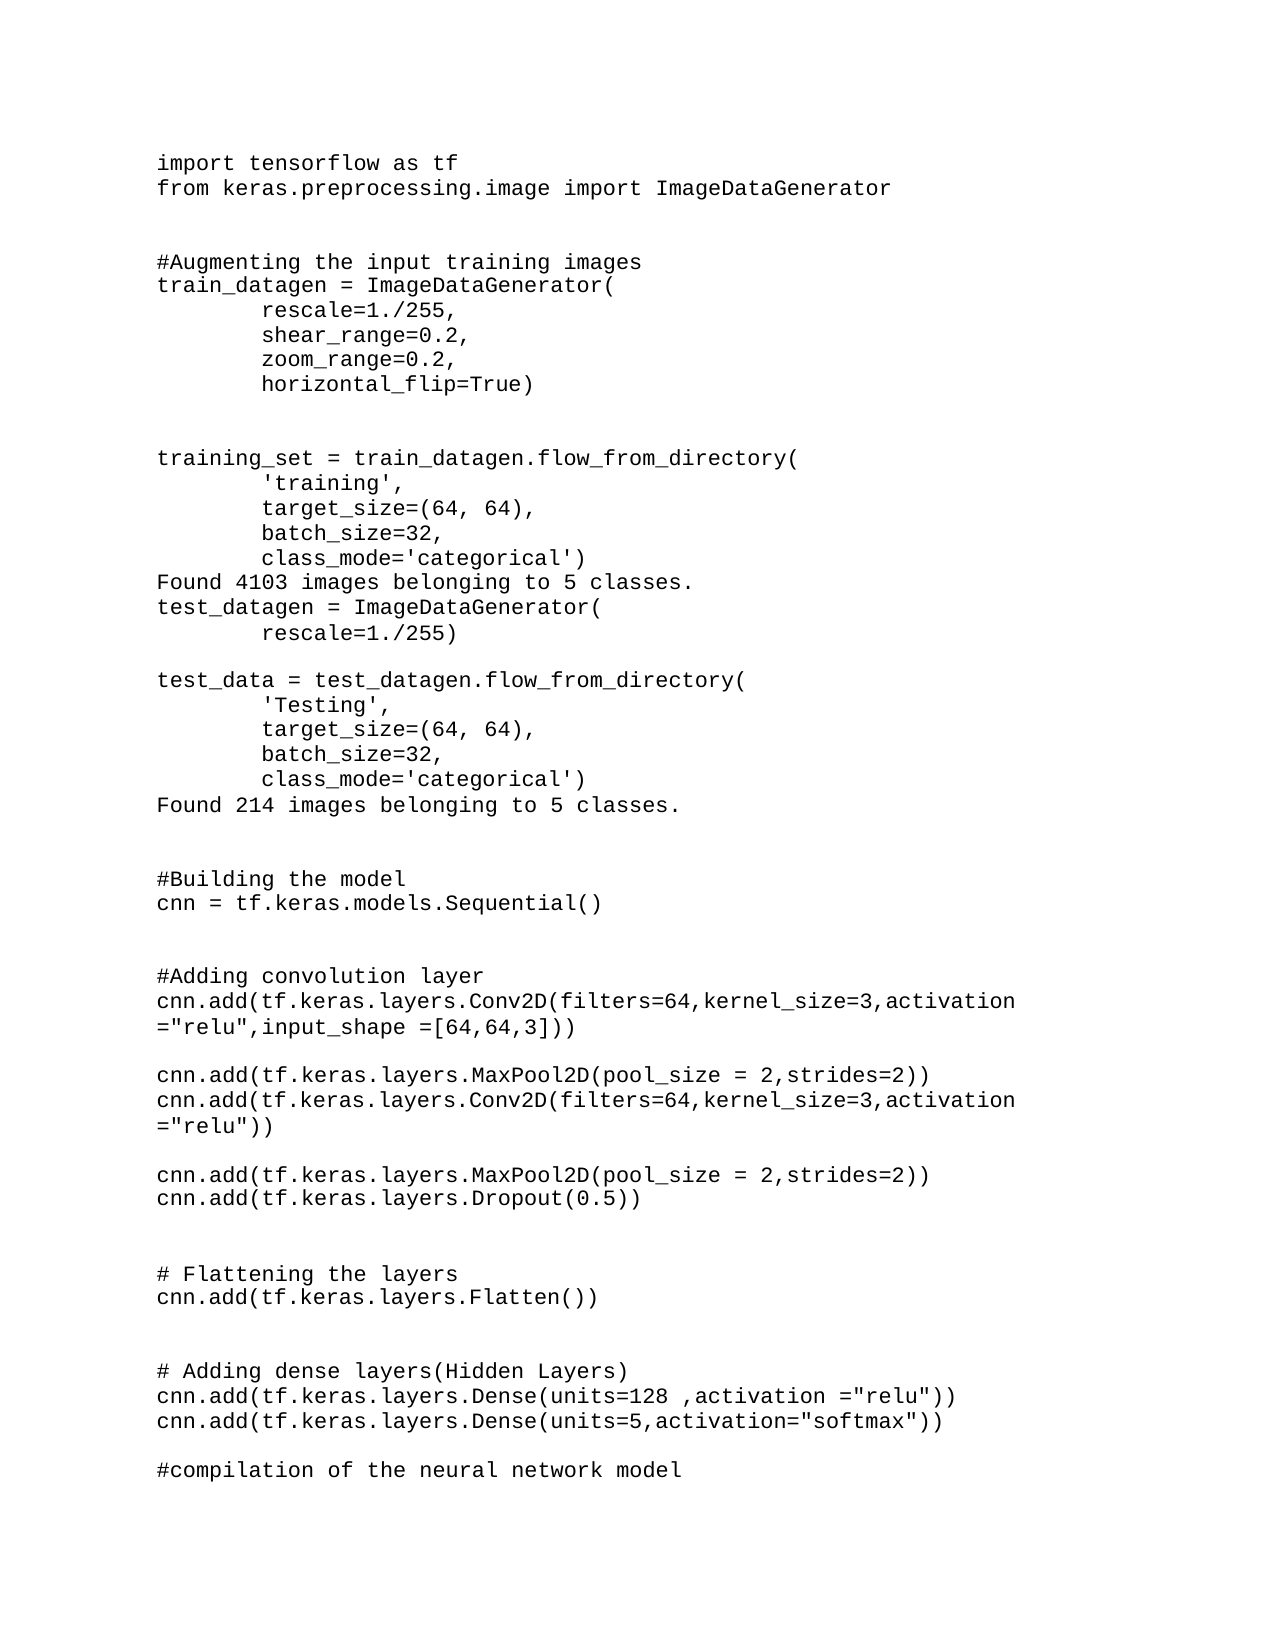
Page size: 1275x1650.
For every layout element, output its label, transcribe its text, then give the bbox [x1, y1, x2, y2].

text # Adding dense layers(Hidden Layers) cnn.add(tf.keras.layers.Dense(units=128 ,activation ="relu")) cnn.add(tf.keras.layers.Dense(units=5,activation="softmax")) [156, 1361, 959, 1435]
text target_size=(64, 64), batch_size=32, class_mode='categorical') [261, 497, 643, 572]
text cnn.add(tf.keras.layers.MaxPool2D(pool_size = 2,strides=2)) cnn.add(tf.keras.layers.Conv2D(filters=64,kernel_size=3,activation [156, 1064, 1127, 1114]
text cnn = tf.keras.models.Sequential() [156, 891, 1127, 916]
text ="relu")) [156, 1114, 1127, 1138]
text Found 4103 images belonging to 5 classes. test_datagen = ImageDataGenerator( [156, 572, 697, 621]
text test_data = test_datagen.flow_from_directory( 'Testing', [156, 669, 749, 719]
text import tensorflow as tf [156, 151, 1127, 176]
text rescale=1./255, shear_range=0.2, zoom_range=0.2, horizontal_flip=True) [261, 299, 643, 398]
text # Flattening the layers cnn.add(tf.keras.layers.Flatten()) [156, 1262, 643, 1311]
text #Building the model [156, 866, 1127, 891]
text ="relu",input_shape =[64,64,3])) [156, 1015, 1127, 1039]
text #Augmenting the input training images train_datagen = ImageDataGenerator( [156, 250, 643, 299]
text target_size=(64, 64), batch_size=32, class_mode='categorical') [261, 719, 643, 793]
text rescale=1./255) [261, 621, 1127, 645]
text from keras.preprocessing.image import ImageDataGenerator [156, 176, 1127, 200]
text #compilation of the neural network model [156, 1460, 1127, 1484]
text cnn.add(tf.keras.layers.MaxPool2D(pool_size = 2,strides=2)) cnn.add(tf.keras.layers.Dropout(0.5)) [156, 1163, 931, 1212]
text #Adding convolution layer cnn.add(tf.keras.layers.Conv2D(filters=64,kernel_size=3,activation [156, 966, 1127, 1015]
text training_set = train_datagen.flow_from_directory( 'training', [156, 448, 800, 497]
text Found 214 images belonging to 5 classes. [156, 793, 1127, 817]
